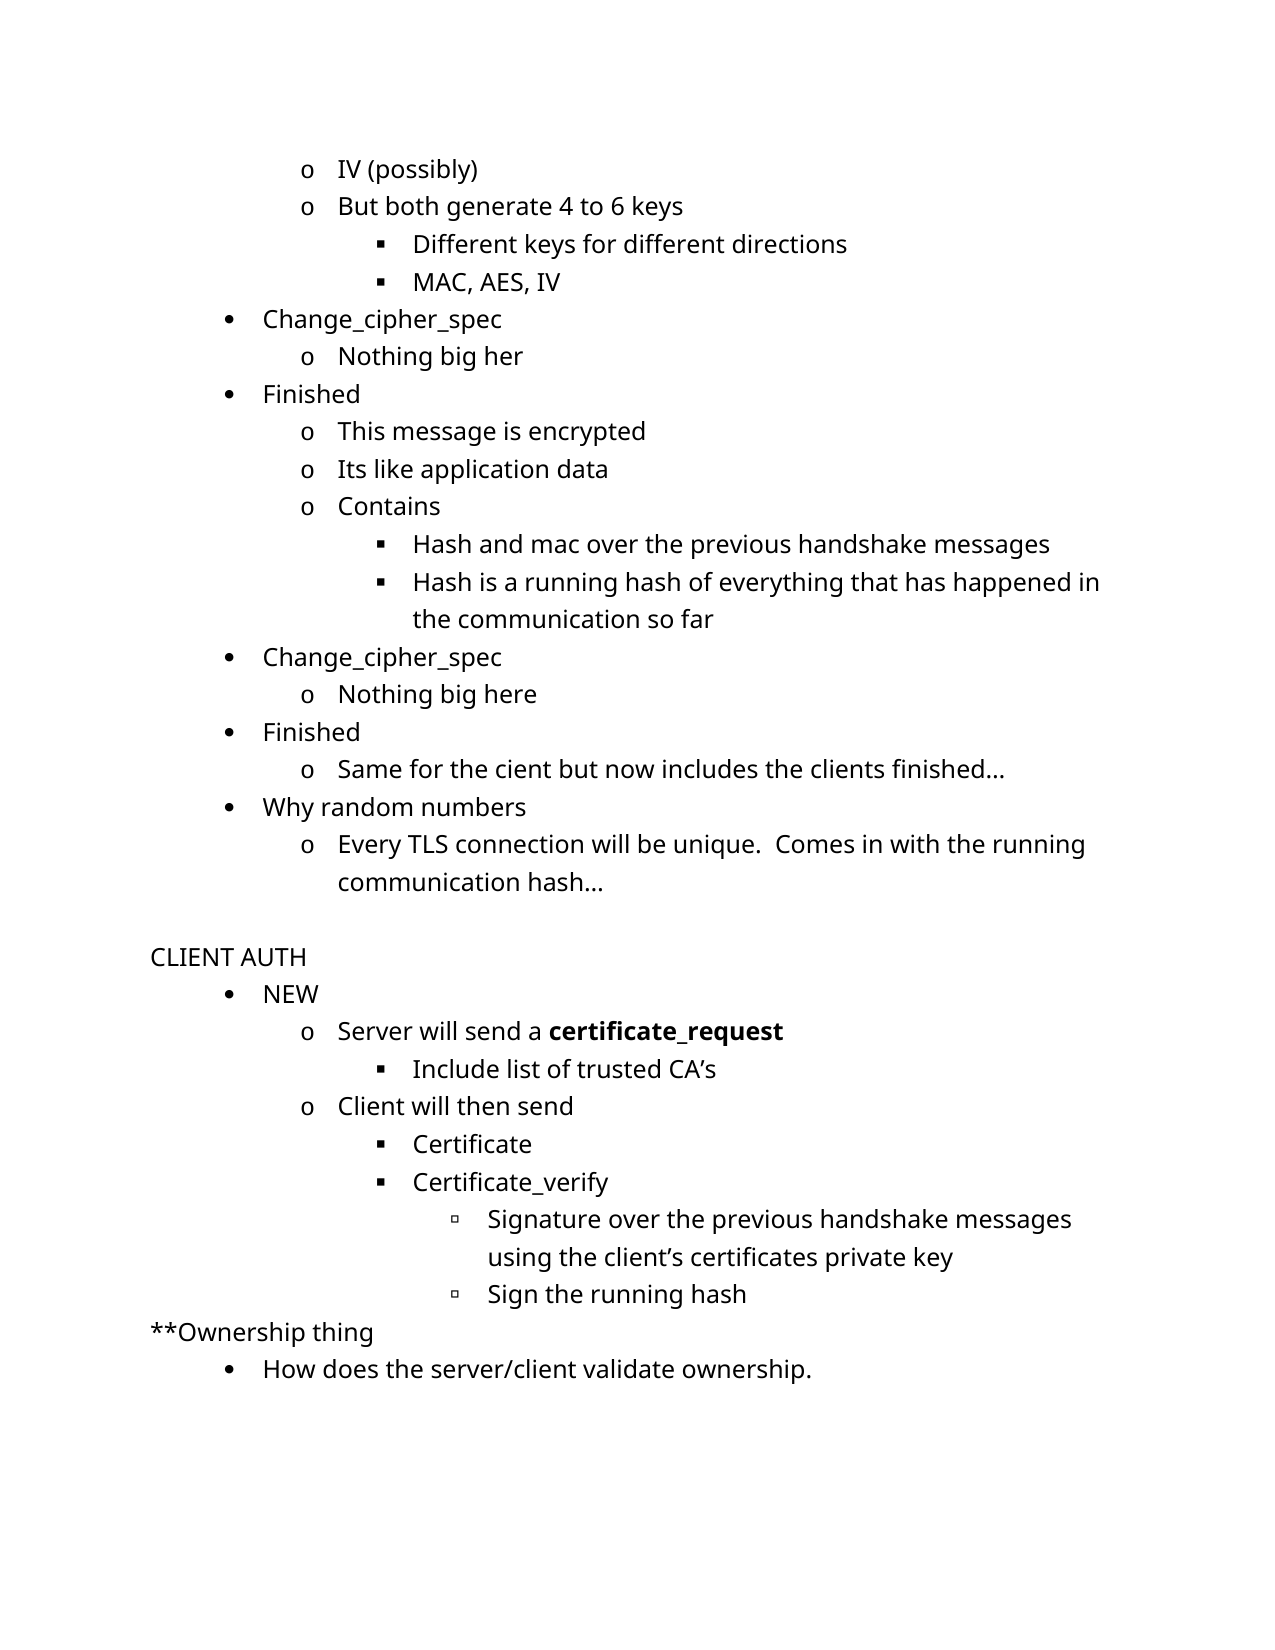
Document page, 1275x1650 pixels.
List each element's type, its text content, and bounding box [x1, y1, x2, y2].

text Contains [300, 487, 1125, 525]
text Client will then send [300, 1087, 1125, 1125]
text Different keys for different directions [375, 225, 1125, 262]
text Signature over the previous handshake messages using the client’s certificates private key [450, 1200, 1125, 1275]
text CLIENT AUTH [150, 937, 1125, 975]
text Server will send a certificate_request [300, 1012, 1125, 1050]
text Every TLS connection will be unique. Comes in with the running communication hash… [300, 825, 1125, 900]
text Certificate [375, 1125, 1125, 1162]
text Nothing big here [300, 675, 1125, 712]
text Include list of trusted CA’s [375, 1050, 1125, 1087]
text Sign the running hash [450, 1275, 1125, 1312]
text Nothing big her [300, 337, 1125, 375]
text Change_cipher_spec [225, 637, 1125, 675]
text Finished [225, 375, 1125, 412]
text **Ownership thing [150, 1312, 1125, 1350]
text But both generate 4 to 6 keys [300, 187, 1125, 225]
text Hash and mac over the previous handshake messages [375, 525, 1125, 562]
text Certificate_verify [375, 1162, 1125, 1200]
text Same for the cient but now includes the clients finished… [300, 750, 1125, 787]
text MAC, AES, IV [375, 262, 1125, 300]
text Hash is a running hash of everything that has happened in the communication so far [375, 562, 1125, 637]
text Why random numbers [225, 787, 1125, 825]
text Finished [225, 712, 1125, 750]
text NEW [225, 975, 1125, 1012]
text How does the server/client validate ownership. [225, 1350, 1125, 1387]
text Its like application data [300, 450, 1125, 487]
text Change_cipher_spec [225, 300, 1125, 337]
text IV (possibly) [300, 150, 1125, 187]
text This message is encrypted [300, 412, 1125, 450]
